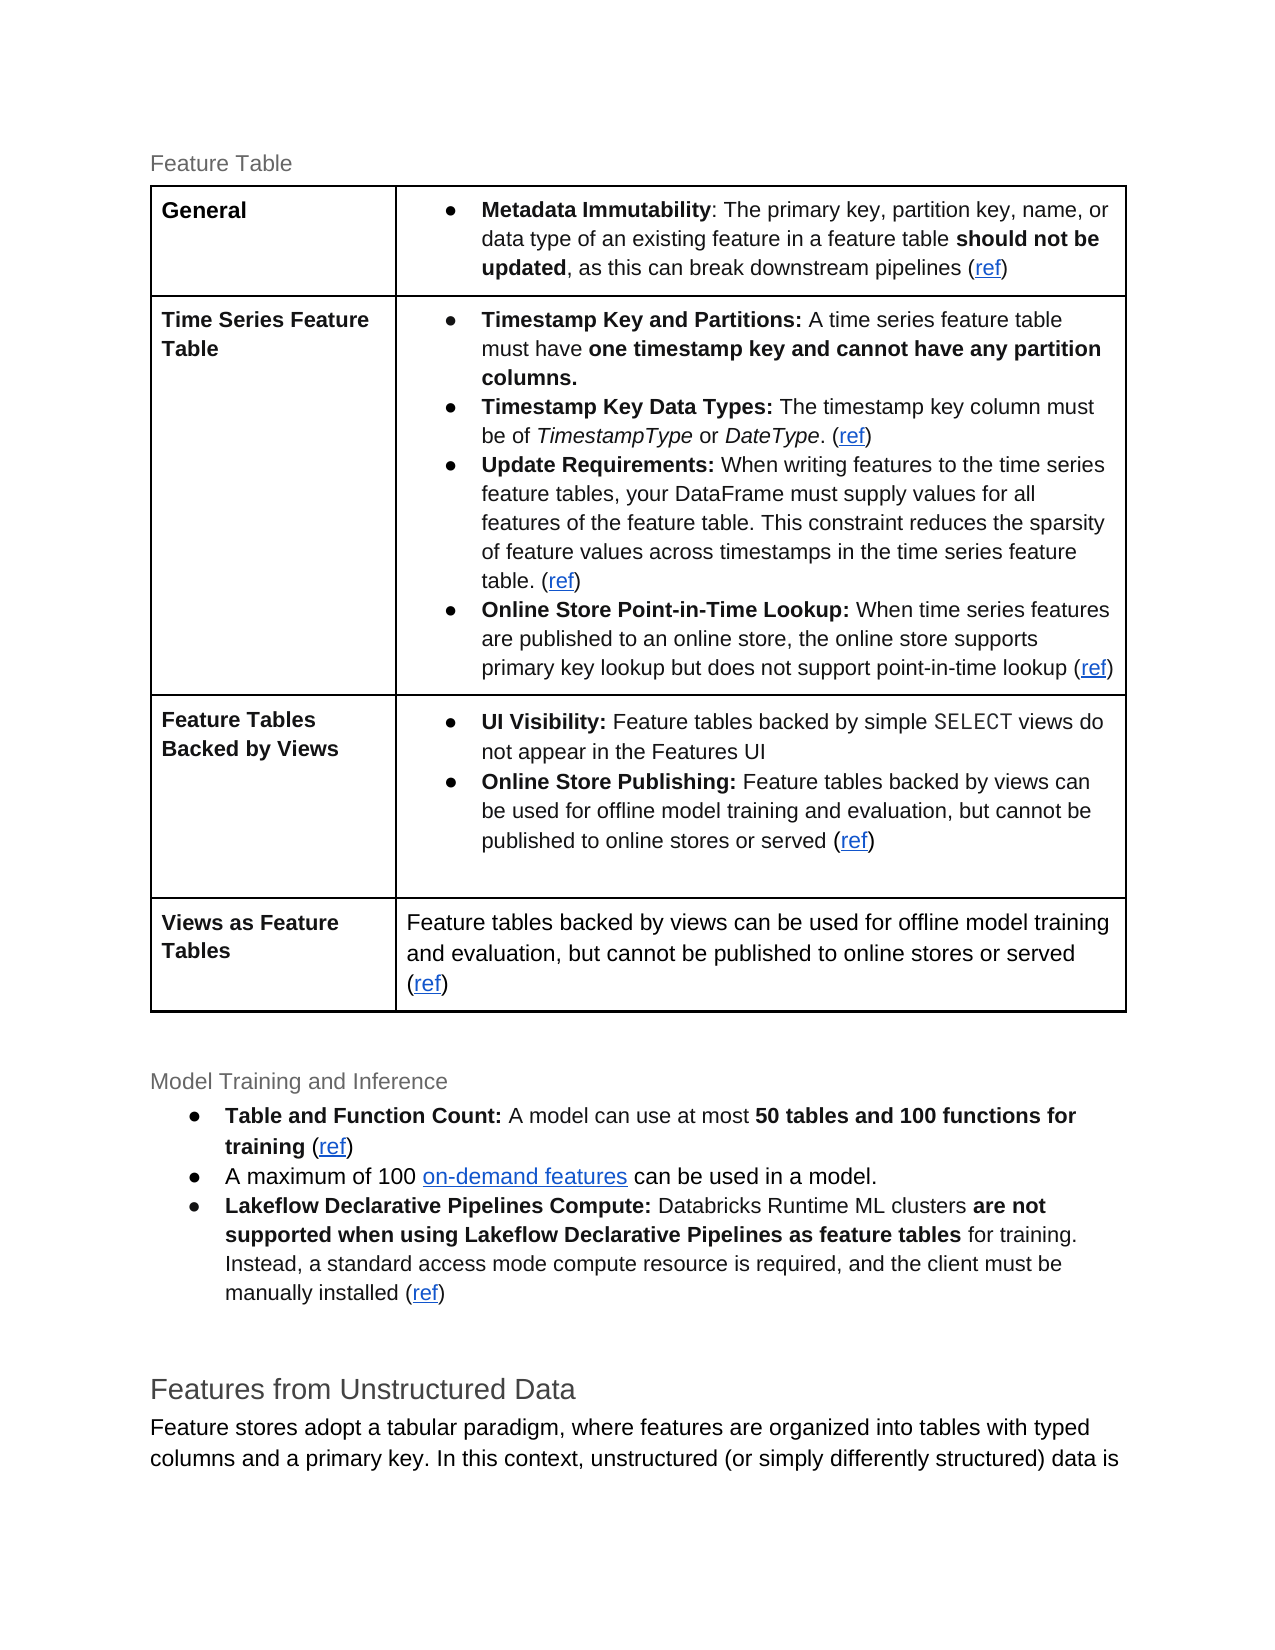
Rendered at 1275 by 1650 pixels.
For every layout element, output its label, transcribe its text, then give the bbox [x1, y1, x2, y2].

table_cell Feature Tables Backed by Views [152, 696, 395, 897]
list A maximum of 100 on-demand features can be used in a model. [187, 1163, 1125, 1189]
table_header Metadata Immutability: The primary key, partition key, name, or data type of an existing feature in a feature table should not be updated, as this can break downstream pipelines (ref) [397, 187, 1125, 294]
list Table and Function Count: A model can use at most 50 tables and 100 functions for training (ref) [187, 1102, 1125, 1159]
table_cell Time Series Feature Table [152, 297, 395, 694]
subtitle Feature Table [150, 150, 1125, 176]
table_cell Views as Feature Tables [152, 899, 395, 1010]
table_header General [152, 187, 395, 294]
table_cell Feature tables backed by views can be used for offline model training and evaluation, but cannot be published to online stores or served (ref) [397, 899, 1125, 1010]
subtitle Model Training and Inference [150, 1068, 1125, 1094]
list Lakeflow Declarative Pipelines Compute: Databricks Runtime ML clusters are not supported when using Lakeflow Declarative Pipelines as feature tables for training. Instead, a standard access mode compute resource is required, and the client must be manually installed (ref) [187, 1193, 1125, 1305]
table_cell UI Visibility: Feature tables backed by simple SELECT views do not appear in the Features UI Online Store Publishing: Feature tables backed by views can be used for offline model training and evaluation, but cannot be published to online stores or served (ref) [397, 696, 1125, 897]
subtitle Features from Unstructured Data [150, 1372, 1125, 1406]
